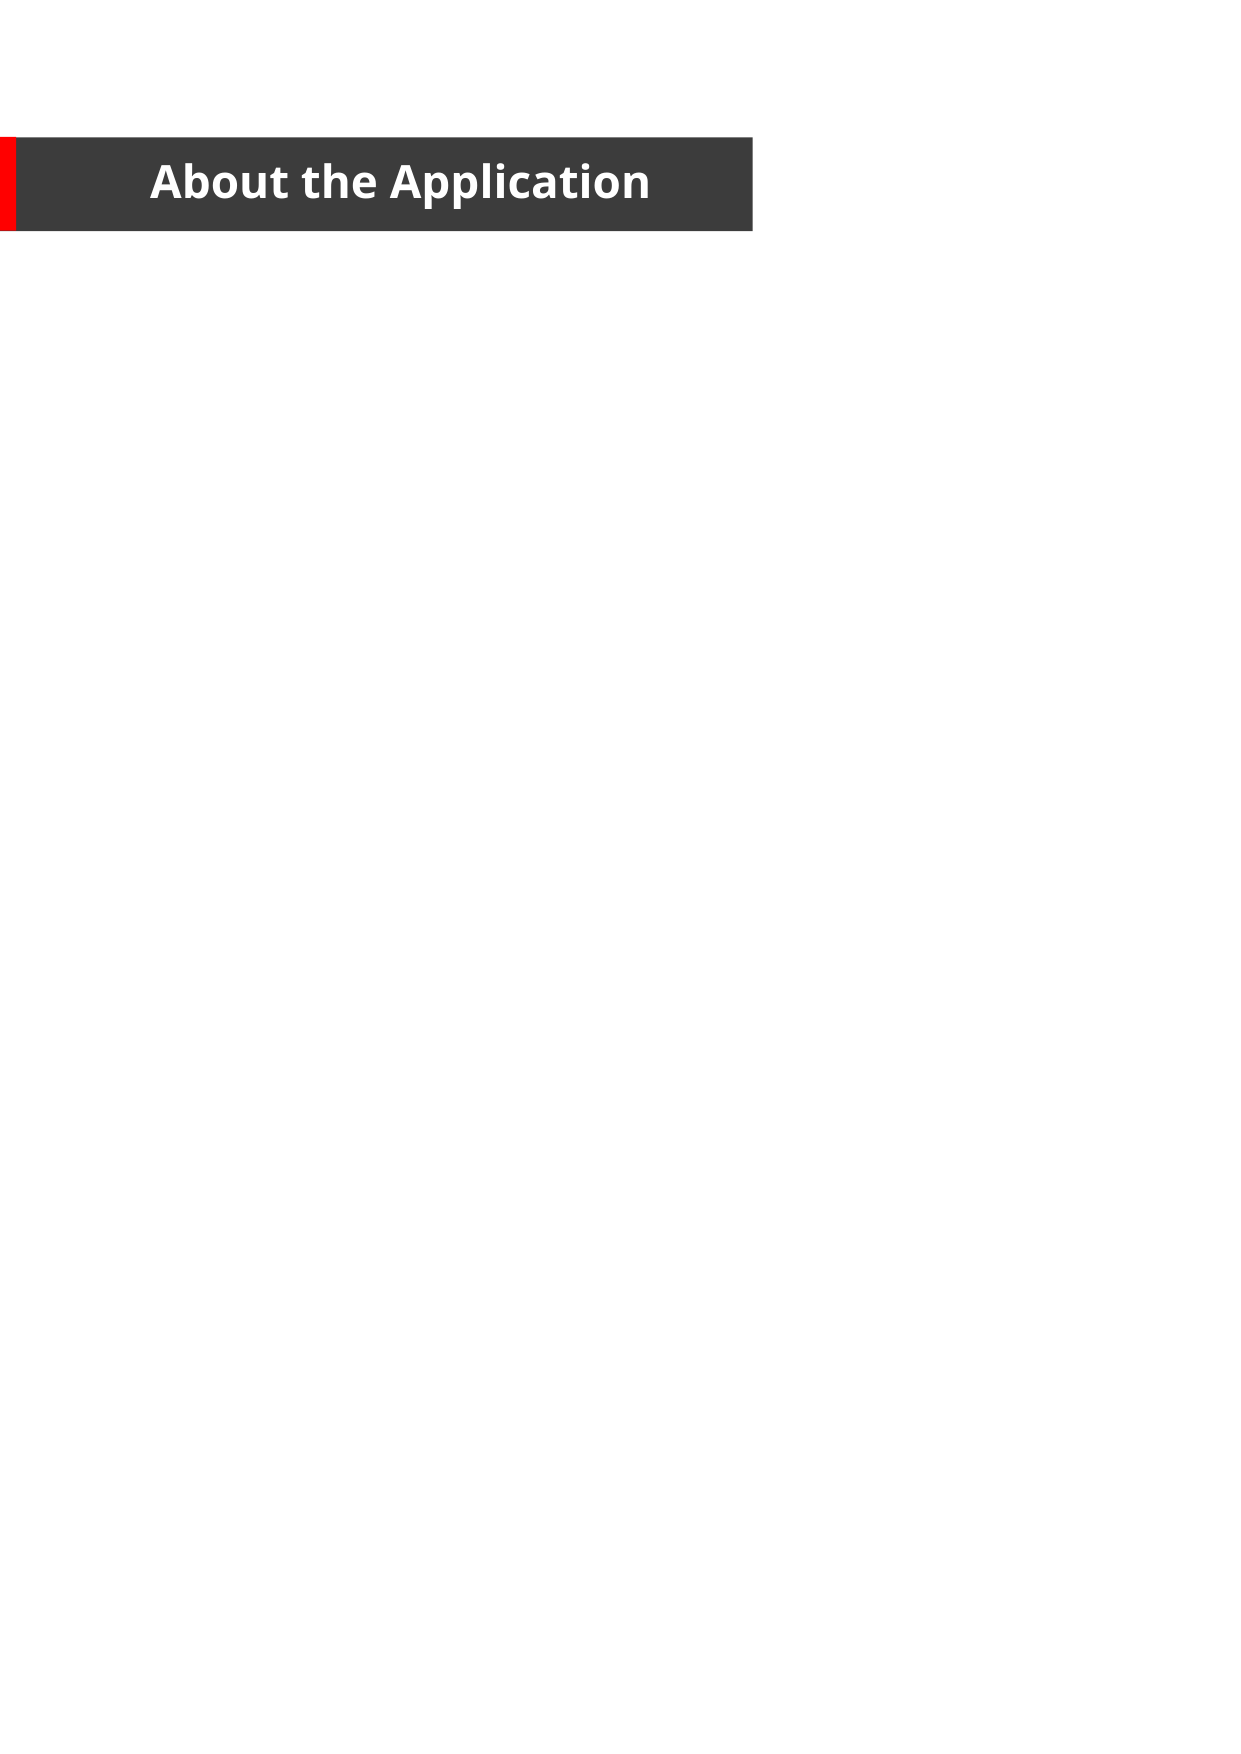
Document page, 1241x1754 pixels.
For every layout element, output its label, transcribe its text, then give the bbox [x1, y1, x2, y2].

subtitle About the Application [150, 150, 1090, 212]
